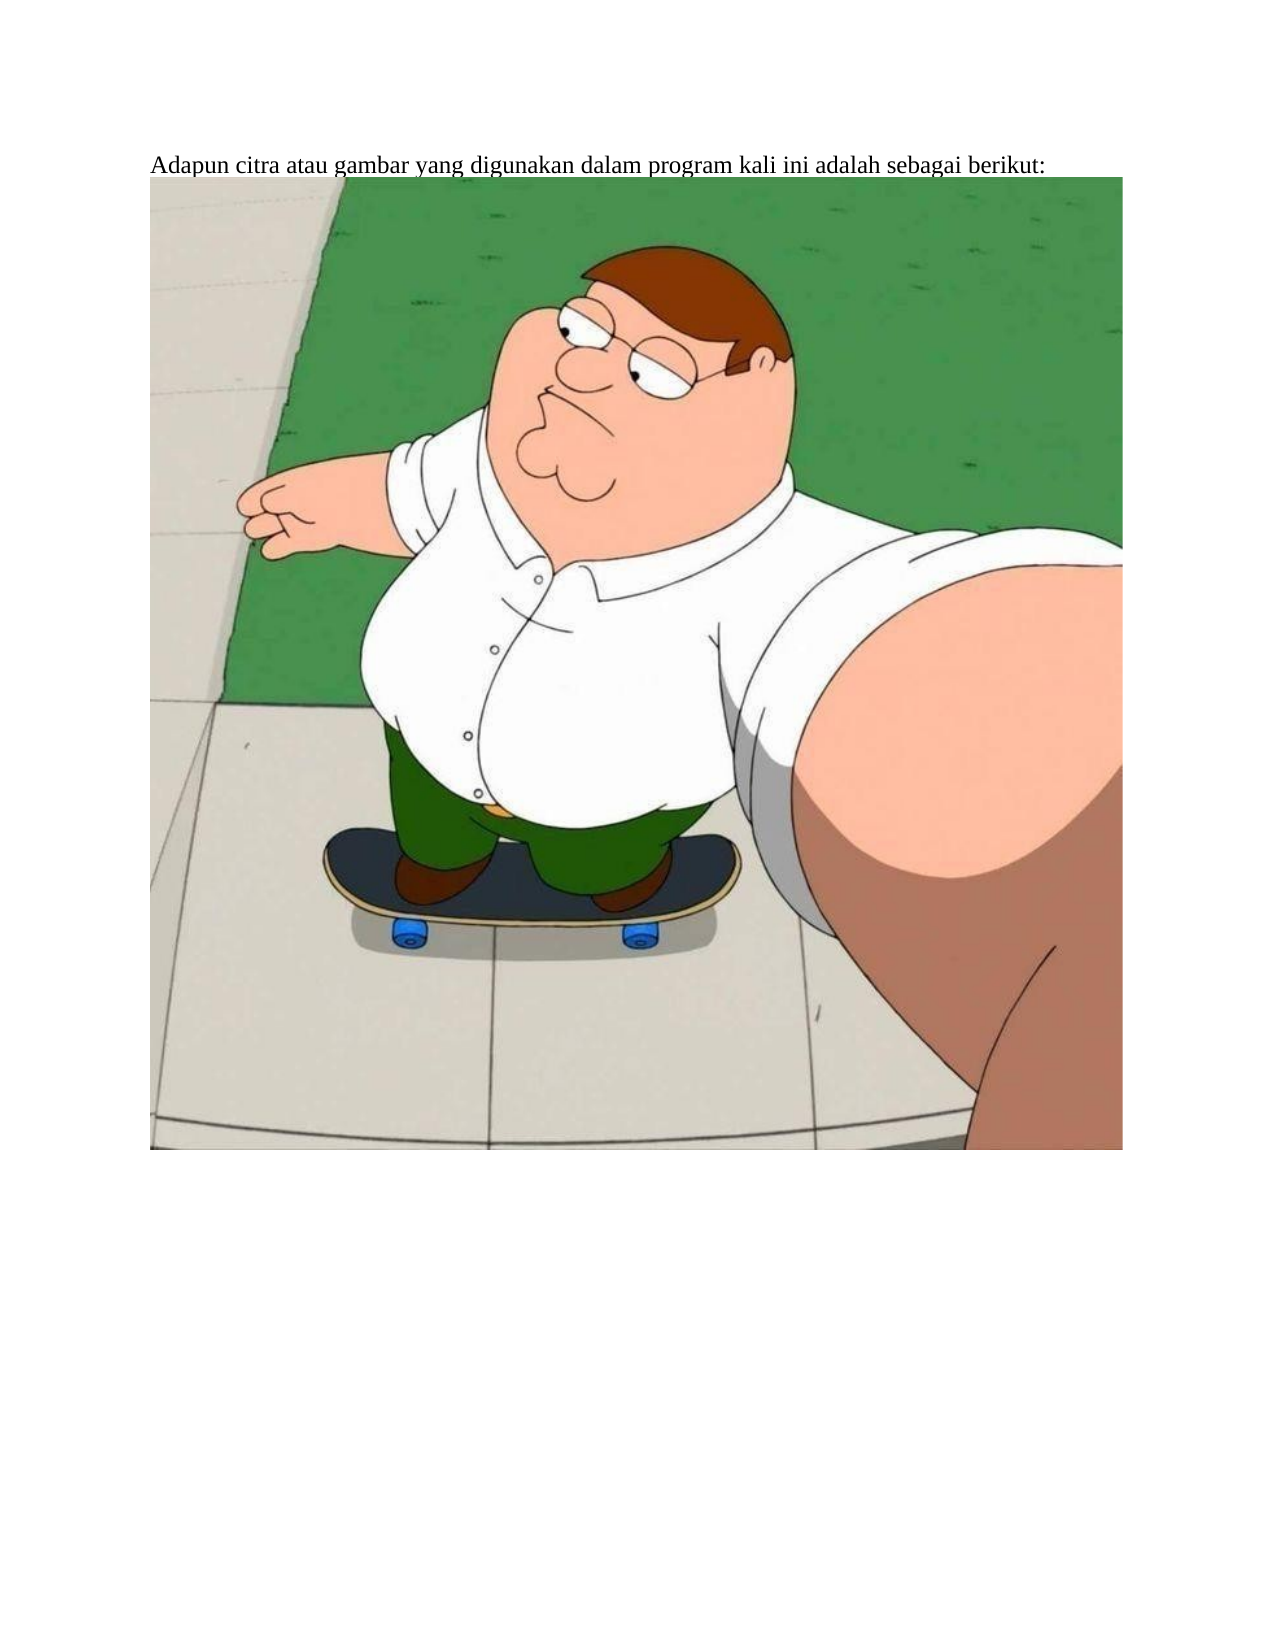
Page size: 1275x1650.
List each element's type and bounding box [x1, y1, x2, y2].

picture [150, 177, 1123, 1150]
